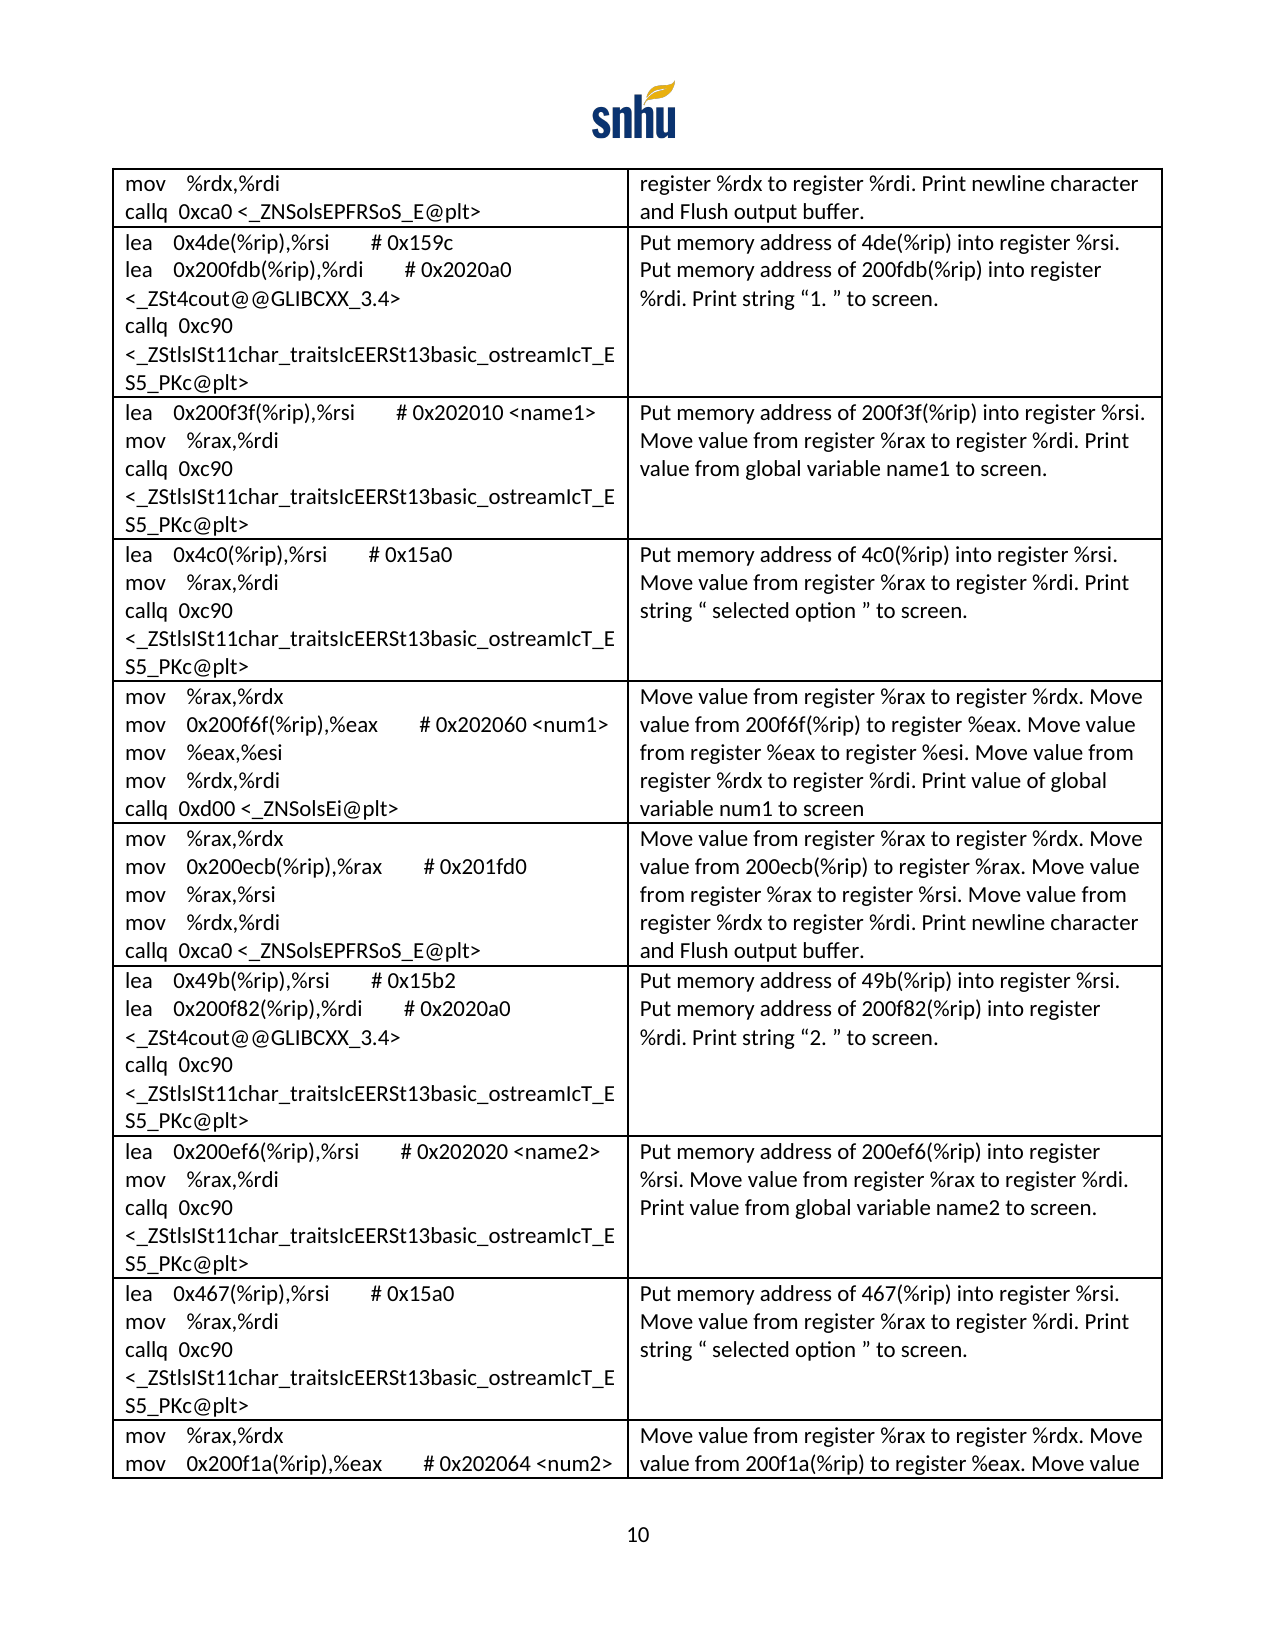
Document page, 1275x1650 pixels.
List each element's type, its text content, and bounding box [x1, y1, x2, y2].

table_cell mov %rax,%rdx mov 0x200f6f(%rip),%eax # 0x202060 <num1> mov %eax,%esi mov %rdx,%rdi callq 0xd00 <_ZNSolsEi@plt> [114, 682, 627, 822]
table_cell lea 0x4de(%rip),%rsi # 0x159c lea 0x200fdb(%rip),%rdi # 0x2020a0 <_ZSt4cout@@GLIBCXX_3.4> callq 0xc90 <_ZStlsISt11char_traitsIcEERSt13basic_ostreamIcT_ES5_PKc@plt> [114, 228, 627, 396]
table_cell Put memory address of 4c0(%rip) into register %rsi. Move value from register %rax to register %rdi. Print string “ selected option ” to screen. [629, 540, 1161, 680]
table_cell lea 0x4c0(%rip),%rsi # 0x15a0 mov %rax,%rdi callq 0xc90 <_ZStlsISt11char_traitsIcEERSt13basic_ostreamIcT_ES5_PKc@plt> [114, 540, 627, 680]
table_cell mov %rax,%rdx mov 0x200ecb(%rip),%rax # 0x201fd0 mov %rax,%rsi mov %rdx,%rdi callq 0xca0 <_ZNSolsEPFRSoS_E@plt> [114, 824, 627, 964]
picture [573, 75, 702, 147]
table_cell lea 0x200ef6(%rip),%rsi # 0x202020 <name2> mov %rax,%rdi callq 0xc90 <_ZStlsISt11char_traitsIcEERSt13basic_ostreamIcT_ES5_PKc@plt> [114, 1137, 627, 1277]
table_cell mov %rax,%rdx mov 0x200f24(%rip),%rax # 0x201fd0 mov %rax,%rsi mov %rdx,%rdi callq 0xca0 <_ZNSolsEPFRSoS_E@plt> [114, 170, 627, 226]
table_cell Put memory address of 200f3f(%rip) into register %rsi. Move value from register %rax to register %rdi. Print value from global variable name1 to screen. [629, 398, 1161, 538]
table_cell mov %rax,%rdx mov 0x200f1a(%rip),%eax # 0x202064 <num2> mov %eax,%esi mov %rdx,%rdi callq 0xd00 <_ZNSolsEi@plt> [114, 1421, 627, 1477]
table_cell Move value from register %rax to register %rdx. Move value from 200ecb(%rip) to register %rax. Move value from register %rax to register %rsi. Move value from register %rdx to register %rdi. Print newline character and Flush output buffer. [629, 824, 1161, 964]
table_cell Put memory address of 200ef6(%rip) into register %rsi. Move value from register %rax to register %rdi. Print value from global variable name2 to screen. [629, 1137, 1161, 1277]
table_cell lea 0x467(%rip),%rsi # 0x15a0 mov %rax,%rdi callq 0xc90 <_ZStlsISt11char_traitsIcEERSt13basic_ostreamIcT_ES5_PKc@plt> [114, 1279, 627, 1419]
table_cell lea 0x200f3f(%rip),%rsi # 0x202010 <name1> mov %rax,%rdi callq 0xc90 <_ZStlsISt11char_traitsIcEERSt13basic_ostreamIcT_ES5_PKc@plt> [114, 398, 627, 538]
table_cell Put memory address of 49b(%rip) into register %rsi. Put memory address of 200f82(%rip) into register %rdi. Print string “2. ” to screen. [629, 967, 1161, 1135]
table_cell Move value from register %rax to register %rdx. Move value from 200f6f(%rip) to register %eax. Move value from register %eax to register %esi. Move value from register %rdx to register %rdi. Print value of global variable num1 to screen [629, 682, 1161, 822]
table_cell lea 0x49b(%rip),%rsi # 0x15b2 lea 0x200f82(%rip),%rdi # 0x2020a0 <_ZSt4cout@@GLIBCXX_3.4> callq 0xc90 <_ZStlsISt11char_traitsIcEERSt13basic_ostreamIcT_ES5_PKc@plt> [114, 967, 627, 1135]
table_cell Put memory address of 4de(%rip) into register %rsi. Put memory address of 200fdb(%rip) into register %rdi. Print string “1. ” to screen. [629, 228, 1161, 396]
table_cell Put memory address of 467(%rip) into register %rsi. Move value from register %rax to register %rdi. Print string “ selected option ” to screen. [629, 1279, 1161, 1419]
